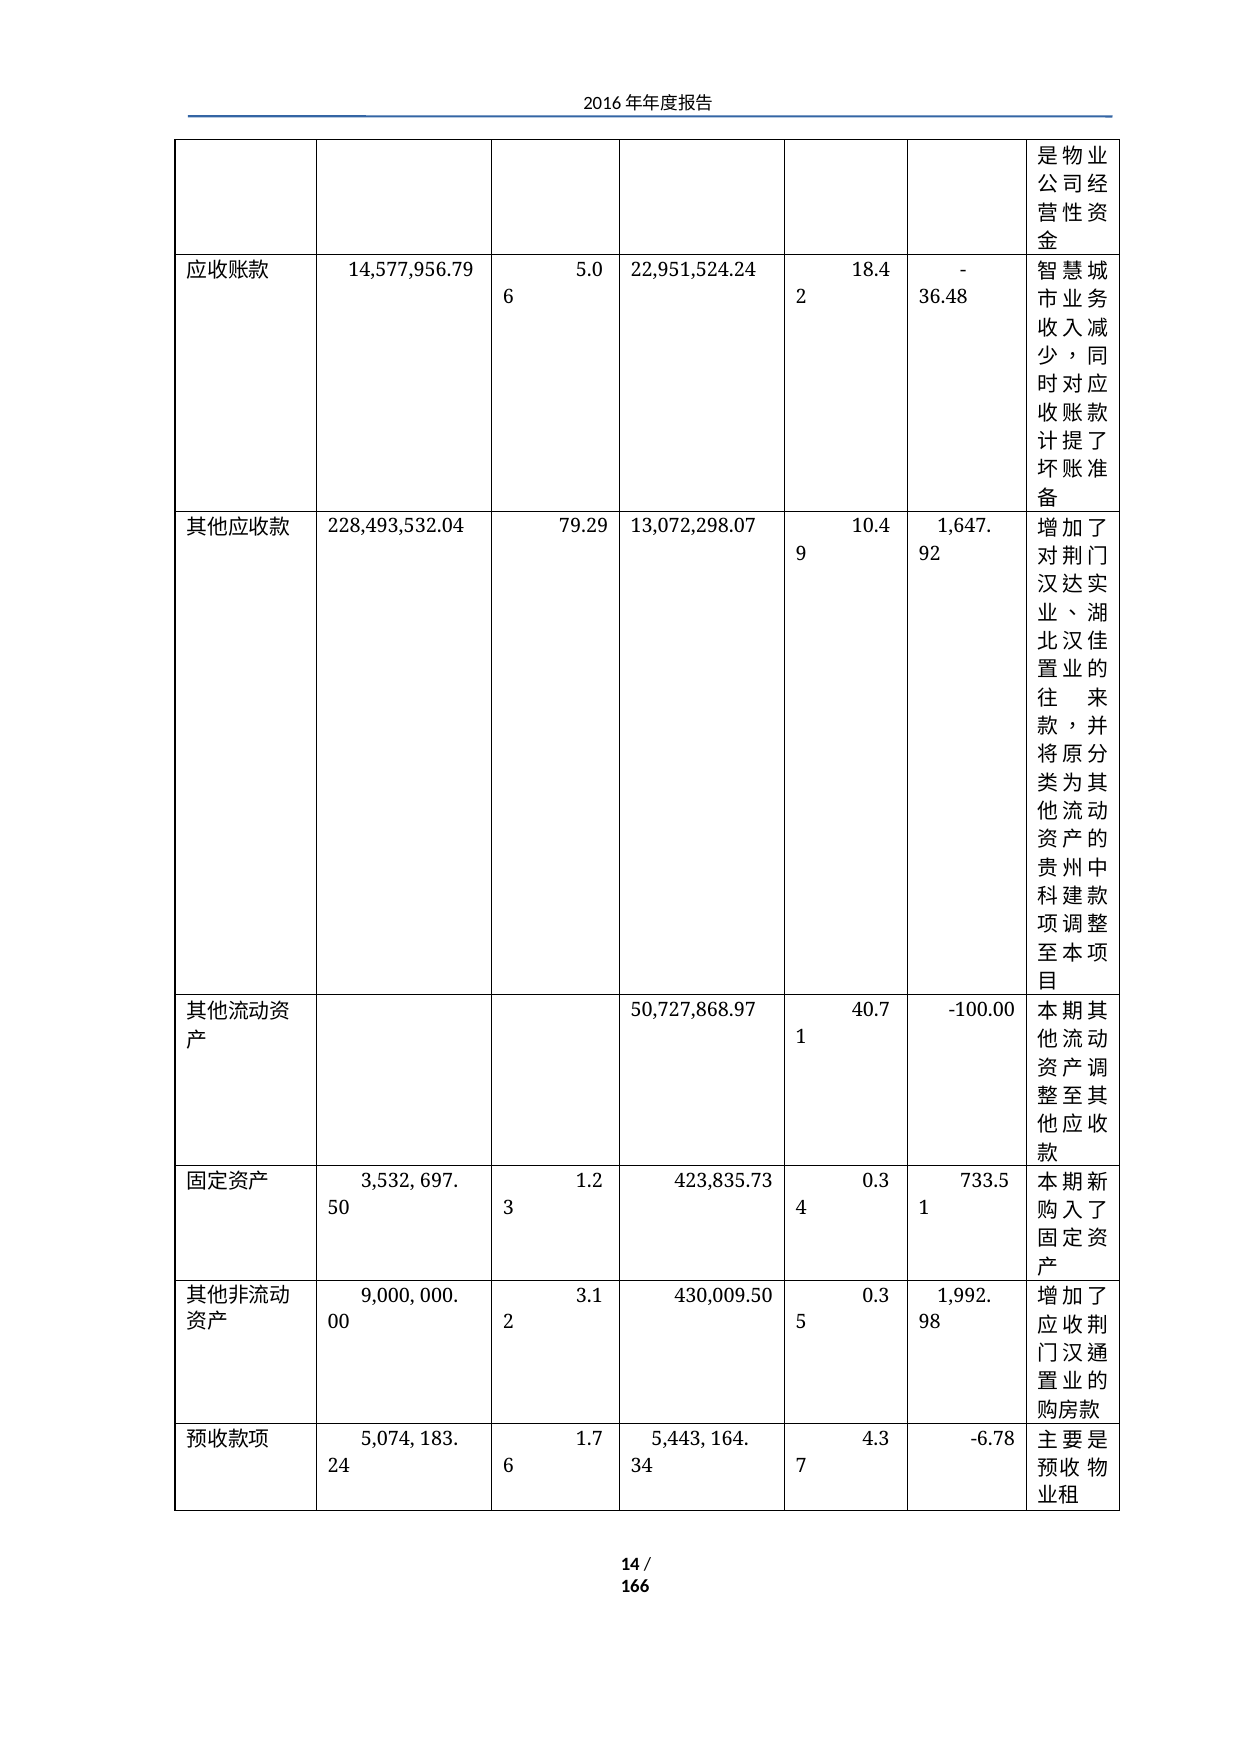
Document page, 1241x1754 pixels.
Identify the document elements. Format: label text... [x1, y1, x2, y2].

table_cell 智慧城 市业务 收入减 少，同 时对应 收账款 计提了 坏账准 备 [1027, 255, 1119, 511]
table_cell 5,074, 183. 24 [317, 1424, 491, 1510]
table_cell 733.51 [908, 1166, 1026, 1280]
table_cell 5.06 [492, 255, 619, 511]
table_cell 5,443, 164. 34 [620, 1424, 784, 1510]
table_cell 主要是 预收 物业租 [1027, 1424, 1119, 1510]
table_cell 14,577,956.79 [317, 255, 491, 511]
table_cell 1,647. 92 [908, 512, 1026, 994]
table_cell 其他非流动 资产 [176, 1281, 316, 1423]
table_cell 3.12 [492, 1281, 619, 1423]
table_cell 本期其 他流动 资产调 整至其 他应收 款 [1027, 995, 1119, 1165]
table_cell 1.23 [492, 1166, 619, 1280]
table_cell 40.71 [785, 995, 907, 1165]
table_cell 50,727,868.97 [620, 995, 784, 1165]
table_header [785, 140, 907, 254]
table_cell 22,951,524.24 [620, 255, 784, 511]
table_cell 4.37 [785, 1424, 907, 1510]
table_cell 13,072,298.07 [620, 512, 784, 994]
table_cell 423,835.73 [620, 1166, 784, 1280]
table_cell 3,532, 697. 50 [317, 1166, 491, 1280]
table_cell 0.35 [785, 1281, 907, 1423]
table_cell 18.42 [785, 255, 907, 511]
table_cell 增加了 对荆门 汉达实 业、湖 北汉佳 置业的 往来 款，并 将原分 类为其 他流动 资产的 贵州中 科建款 项调整 至本项 目 [1027, 512, 1119, 994]
table_cell 430,009.50 [620, 1281, 784, 1423]
table_header 是物业 公司经 营性资 金 [1027, 140, 1119, 254]
table_cell 预收款项 [176, 1424, 316, 1510]
table_cell 1.76 [492, 1424, 619, 1510]
table_cell [492, 995, 619, 1165]
table_cell 228,493,532.04 [317, 512, 491, 994]
table_header [176, 140, 316, 254]
table_cell 79.29 [492, 512, 619, 994]
table_cell 其他流动资 产 [176, 995, 316, 1165]
table_cell 其他应收款 [176, 512, 316, 994]
table_cell 增加了 应收荆 门汉通 置业的 购房款 [1027, 1281, 1119, 1423]
table_cell 9,000, 000. 00 [317, 1281, 491, 1423]
table_cell 10.49 [785, 512, 907, 994]
table_header [317, 140, 491, 254]
table_cell 固定资产 [176, 1166, 316, 1280]
table_cell 应收账款 [176, 255, 316, 511]
table_cell -36.48 [908, 255, 1026, 511]
table_header [620, 140, 784, 254]
table_cell -6.78 [908, 1424, 1026, 1510]
table_cell 1,992. 98 [908, 1281, 1026, 1423]
table_cell [317, 995, 491, 1165]
table_header [492, 140, 619, 254]
table_header [908, 140, 1026, 254]
table_cell -100.00 [908, 995, 1026, 1165]
table_cell 0.34 [785, 1166, 907, 1280]
table_cell 本期新 购入了 固定资 产 [1027, 1166, 1119, 1280]
